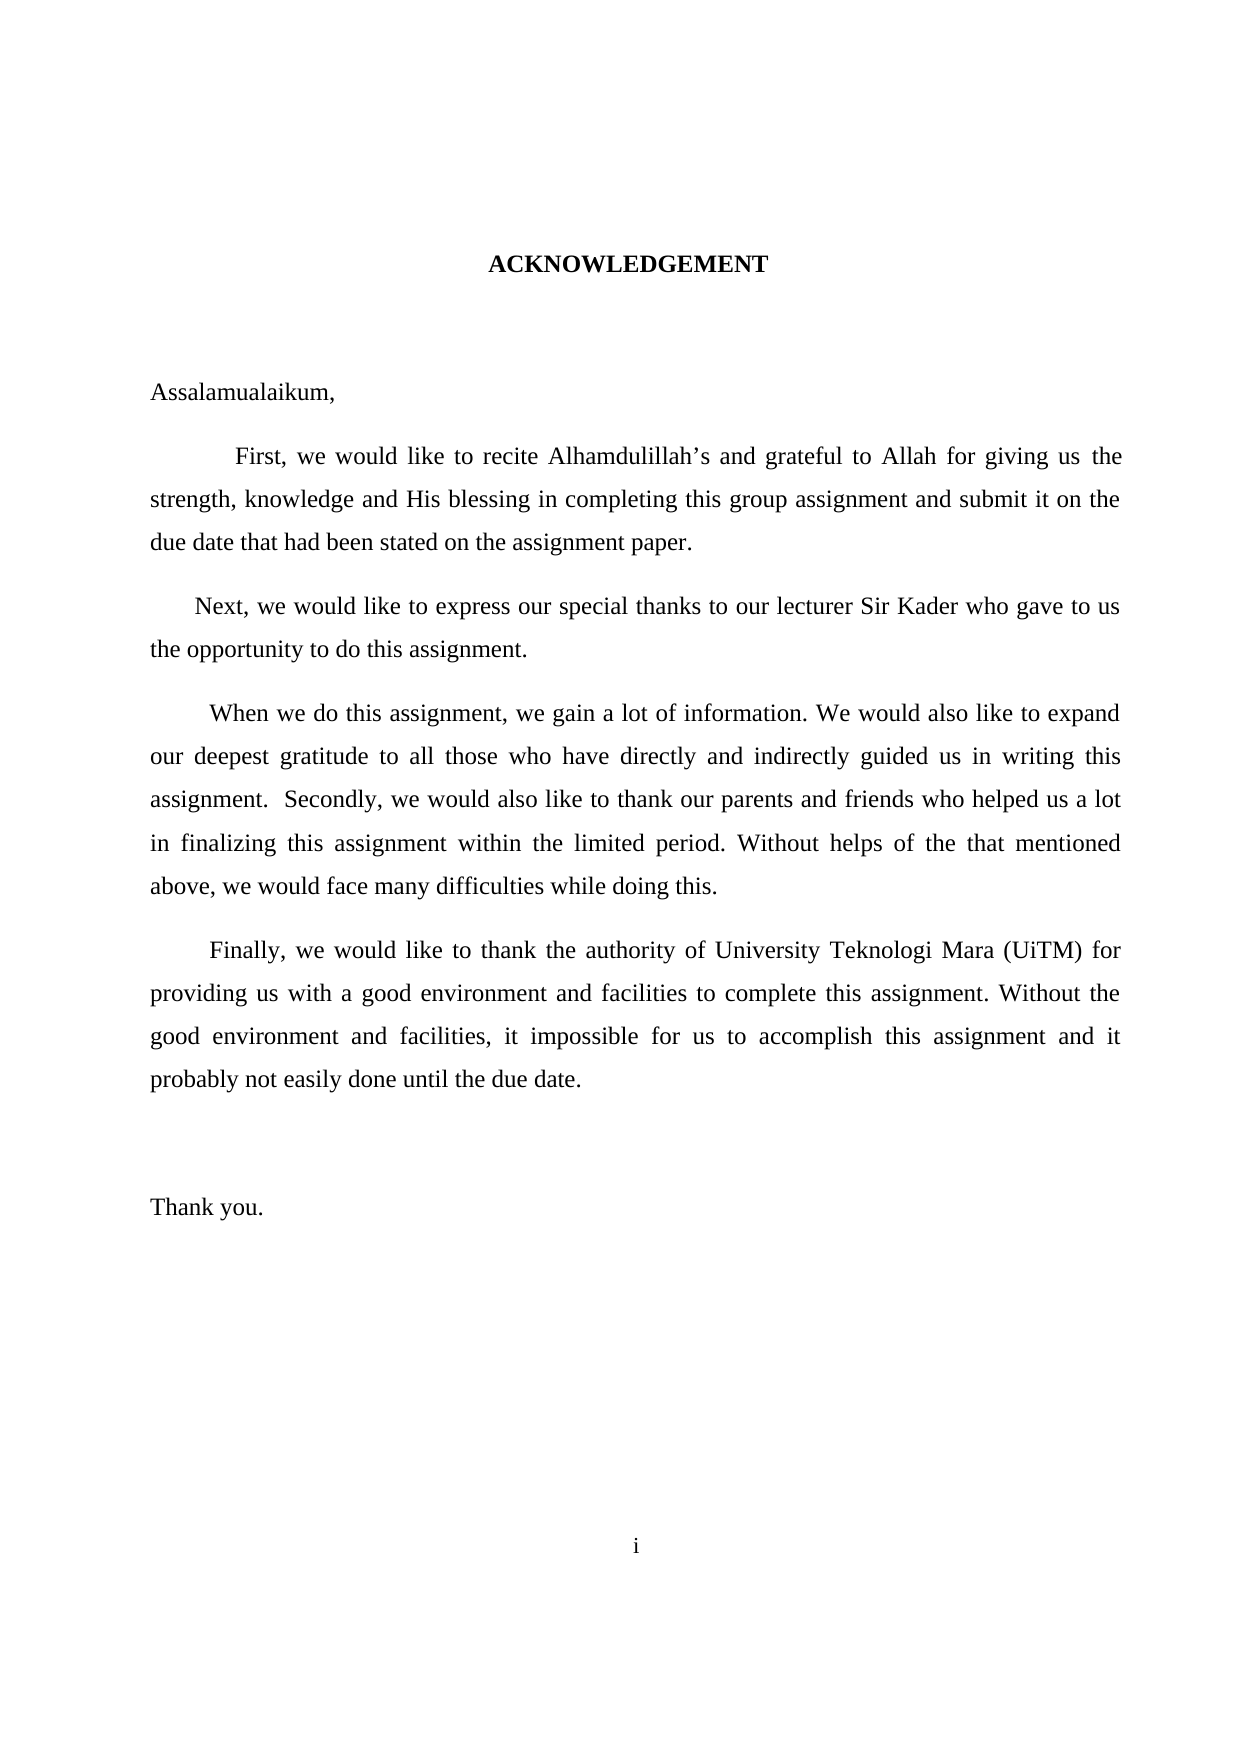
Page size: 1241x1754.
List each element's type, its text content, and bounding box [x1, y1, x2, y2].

text When we do this assignment, we gain a lot of information. We would also like to expand our deepest gratitude to all those who have directly and indirectly guided us in writing this assignment. Secondly, we would also like to thank our parents and friends who helped us a lot in finalizing this assignment within the limited period. Without helps of the that mentioned above, we would face many difficulties while doing this. [150, 698, 1122, 899]
text i [150, 1533, 1122, 1559]
text Assalamualaikum, [150, 377, 1122, 406]
text Thank you. [150, 1192, 1122, 1221]
text Finally, we would like to thank the authority of University Teknologi Mara (UiTM) for providing us with a good environment and facilities to complete this assignment. Without the good environment and facilities, it impossible for us to accomplish this assignment and it probably not easily done until the due date. [150, 935, 1122, 1093]
text First, we would like to recite Alhamdulillah’s and grateful to Allah for giving us the strength, knowledge and His blessing in completing this group assignment and submit it on the due date that had been stated on the assignment paper. [150, 441, 1122, 556]
text ACKNOWLEDGEMENT [150, 249, 1122, 278]
text Next, we would like to express our special thanks to our lecturer Sir Kader who gave to us the opportunity to do this assignment. [150, 591, 1122, 663]
